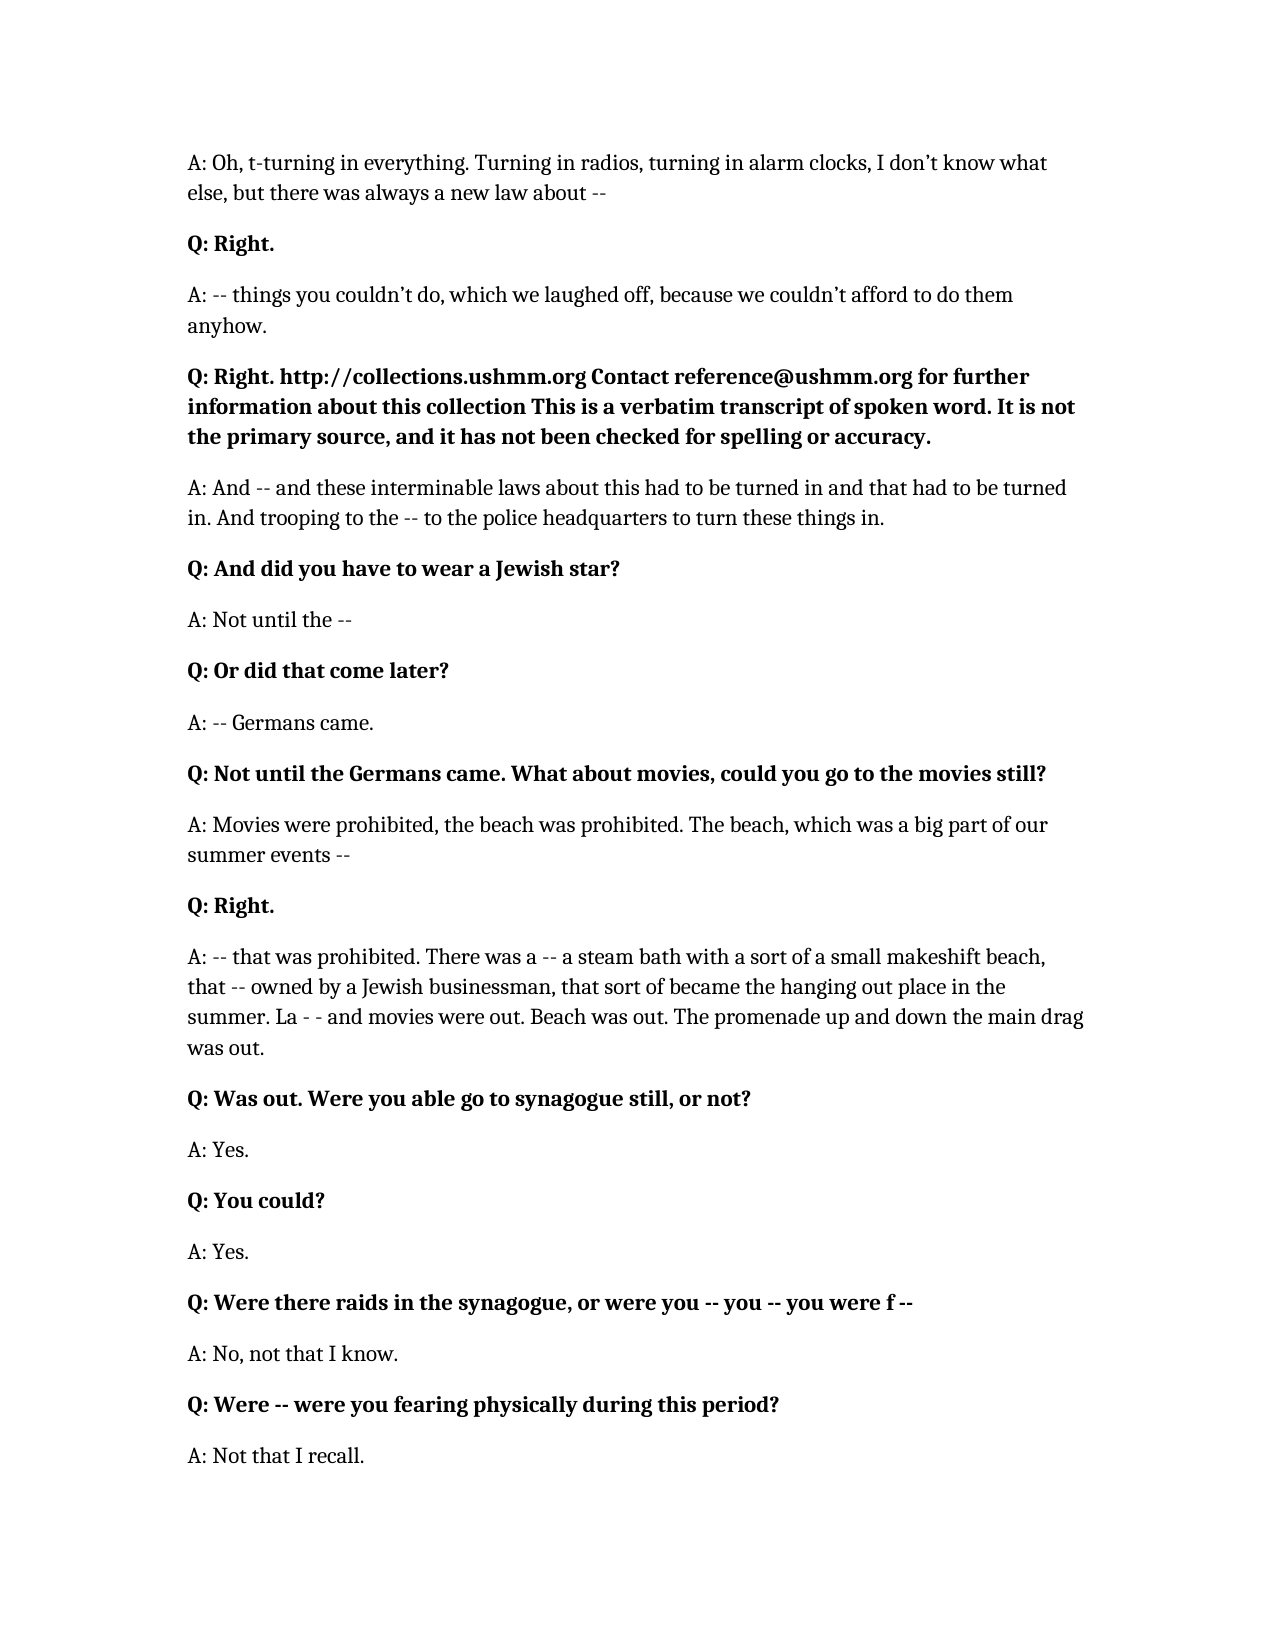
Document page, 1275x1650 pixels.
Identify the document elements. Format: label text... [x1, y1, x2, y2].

text Q: Right. http://collections.ushmm.org Contact reference@ushmm.org for further information about this collection This is a verbatim transcript of spoken word. It is not the primary source, and it has not been checked for spelling or accuracy. [187, 363, 1087, 450]
text A: Movies were prohibited, the beach was prohibited. The beach, which was a big part of our summer events -- [187, 811, 1087, 868]
text A: Not that I recall. [187, 1443, 1087, 1469]
text Q: Or did that come later? [187, 658, 1087, 685]
text A: Oh, t-turning in everything. Turning in radios, turning in alarm clocks, I don’t know what else, but there was always a new law about -- [187, 150, 1087, 207]
text Q: Right. [187, 231, 1087, 258]
text Q: You could? [187, 1187, 1087, 1214]
text A: No, not that I know. [187, 1341, 1087, 1367]
text Q: Not until the Germans came. What about movies, could you go to the movies still? [187, 760, 1087, 787]
text A: -- that was prohibited. There was a -- a steam bath with a sort of a small makeshift beach, that -- owned by a Jewish businessman, that sort of became the hanging out place in the summer. La - - and movies were out. Beach was out. The promenade up and down the main drag was out. [187, 944, 1087, 1061]
text Q: And did you have to wear a Jewish star? [187, 556, 1087, 583]
text Q: Were -- were you fearing physically during this period? [187, 1392, 1087, 1418]
text A: -- Germans came. [187, 709, 1087, 736]
text Q: Was out. Were you able go to synagogue still, or not? [187, 1085, 1087, 1112]
text A: Yes. [187, 1136, 1087, 1163]
text A: Yes. [187, 1238, 1087, 1265]
text A: Not until the -- [187, 607, 1087, 634]
text A: And -- and these interminable laws about this had to be turned in and that had to be turned in. And trooping to the -- to the police headquarters to turn these things in. [187, 475, 1087, 532]
text A: -- things you couldn’t do, which we laughed off, because we couldn’t afford to do them anyhow. [187, 282, 1087, 339]
text Q: Were there raids in the synagogue, or were you -- you -- you were f -- [187, 1289, 1087, 1316]
text Q: Right. [187, 893, 1087, 919]
